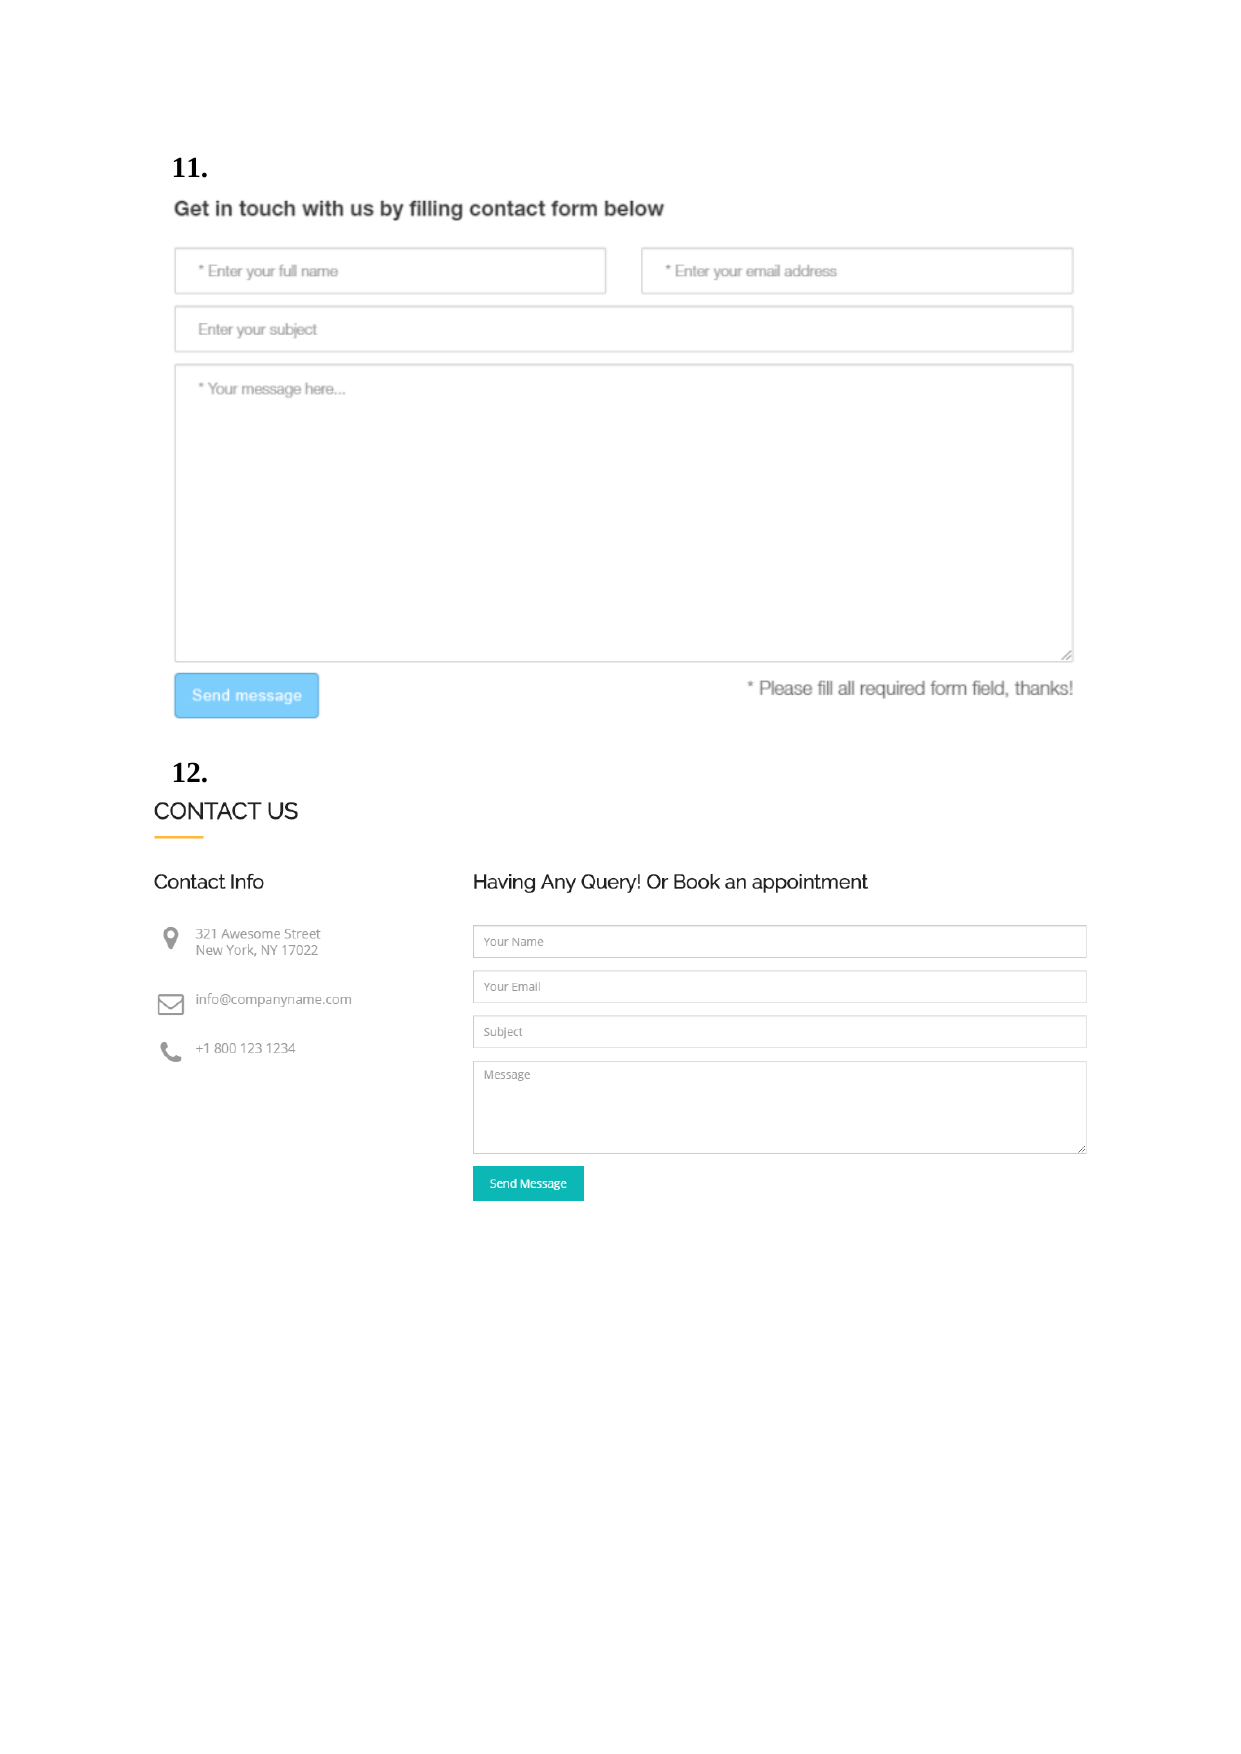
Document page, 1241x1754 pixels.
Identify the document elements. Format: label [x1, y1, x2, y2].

picture [150, 793, 1091, 1202]
picture [150, 188, 1091, 751]
